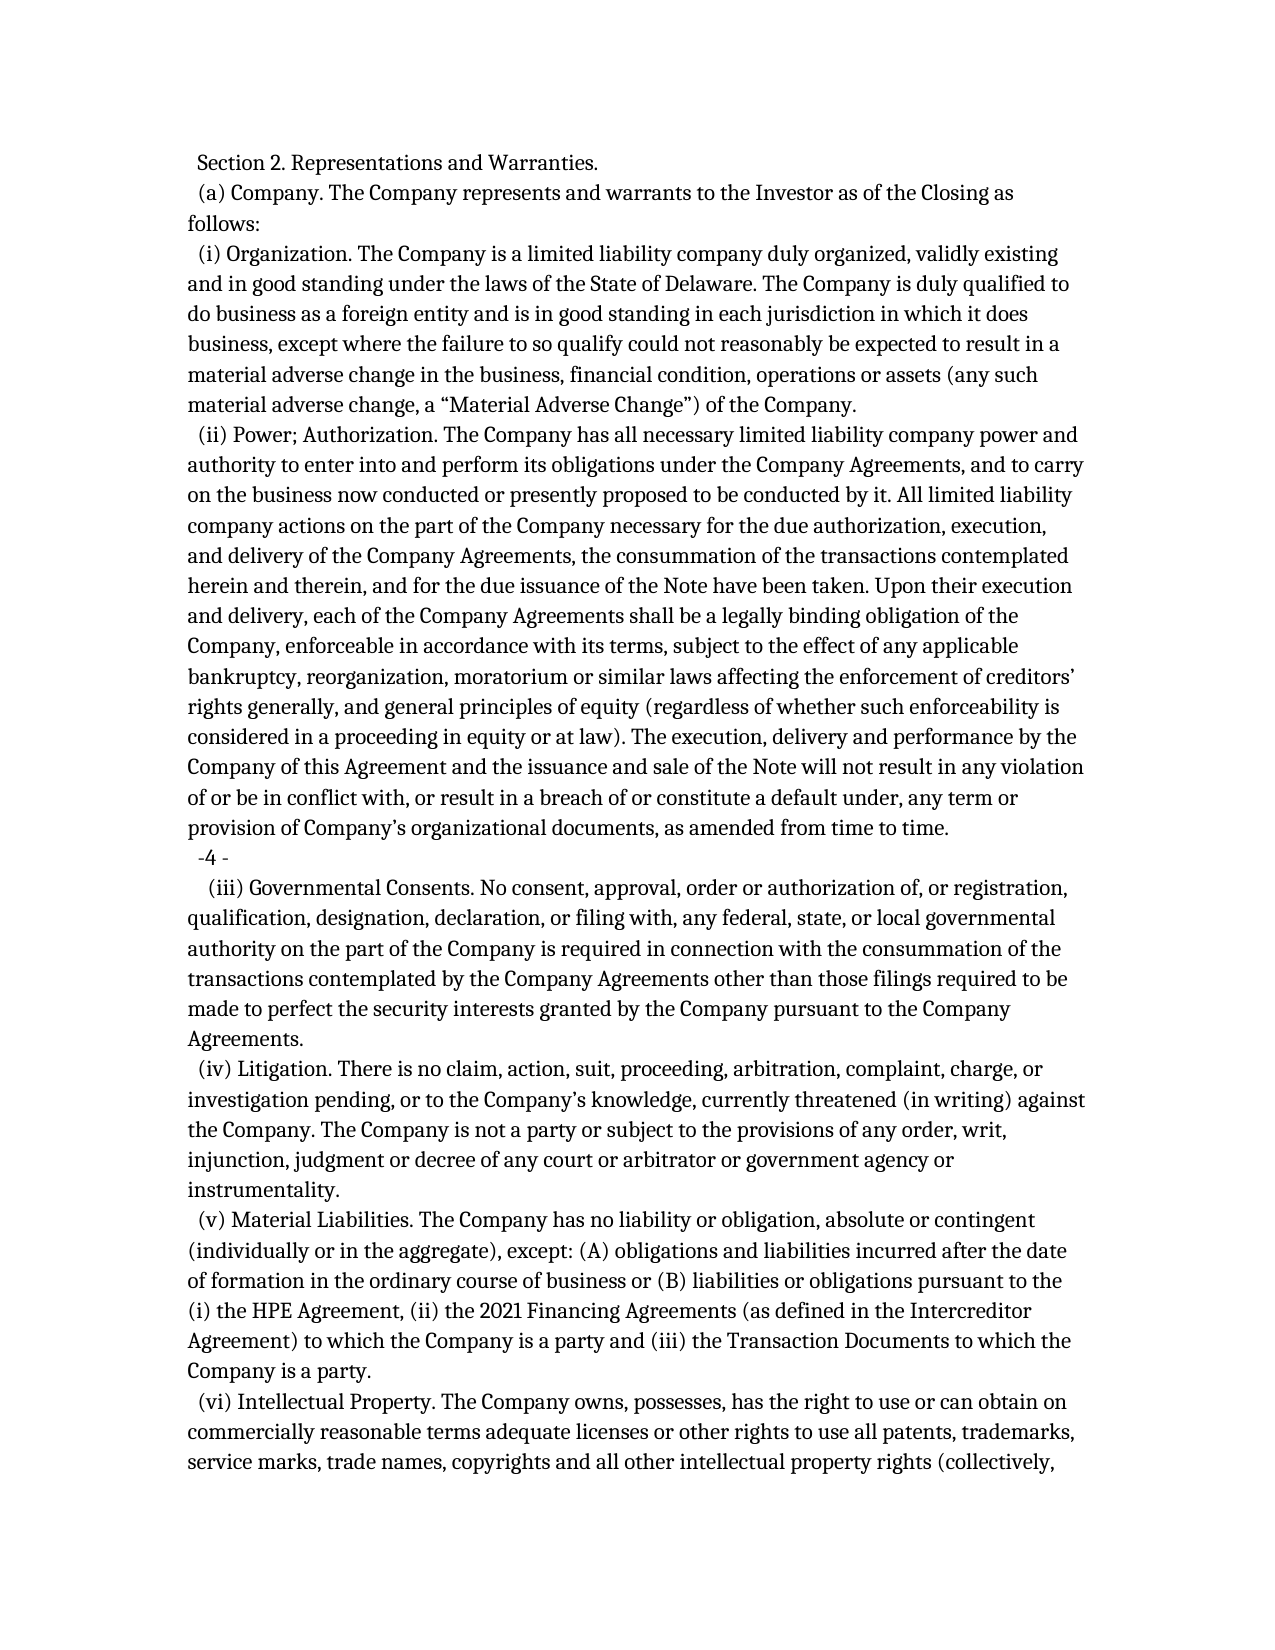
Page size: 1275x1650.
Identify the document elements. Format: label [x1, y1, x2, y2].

text [187, 150, 1087, 1475]
